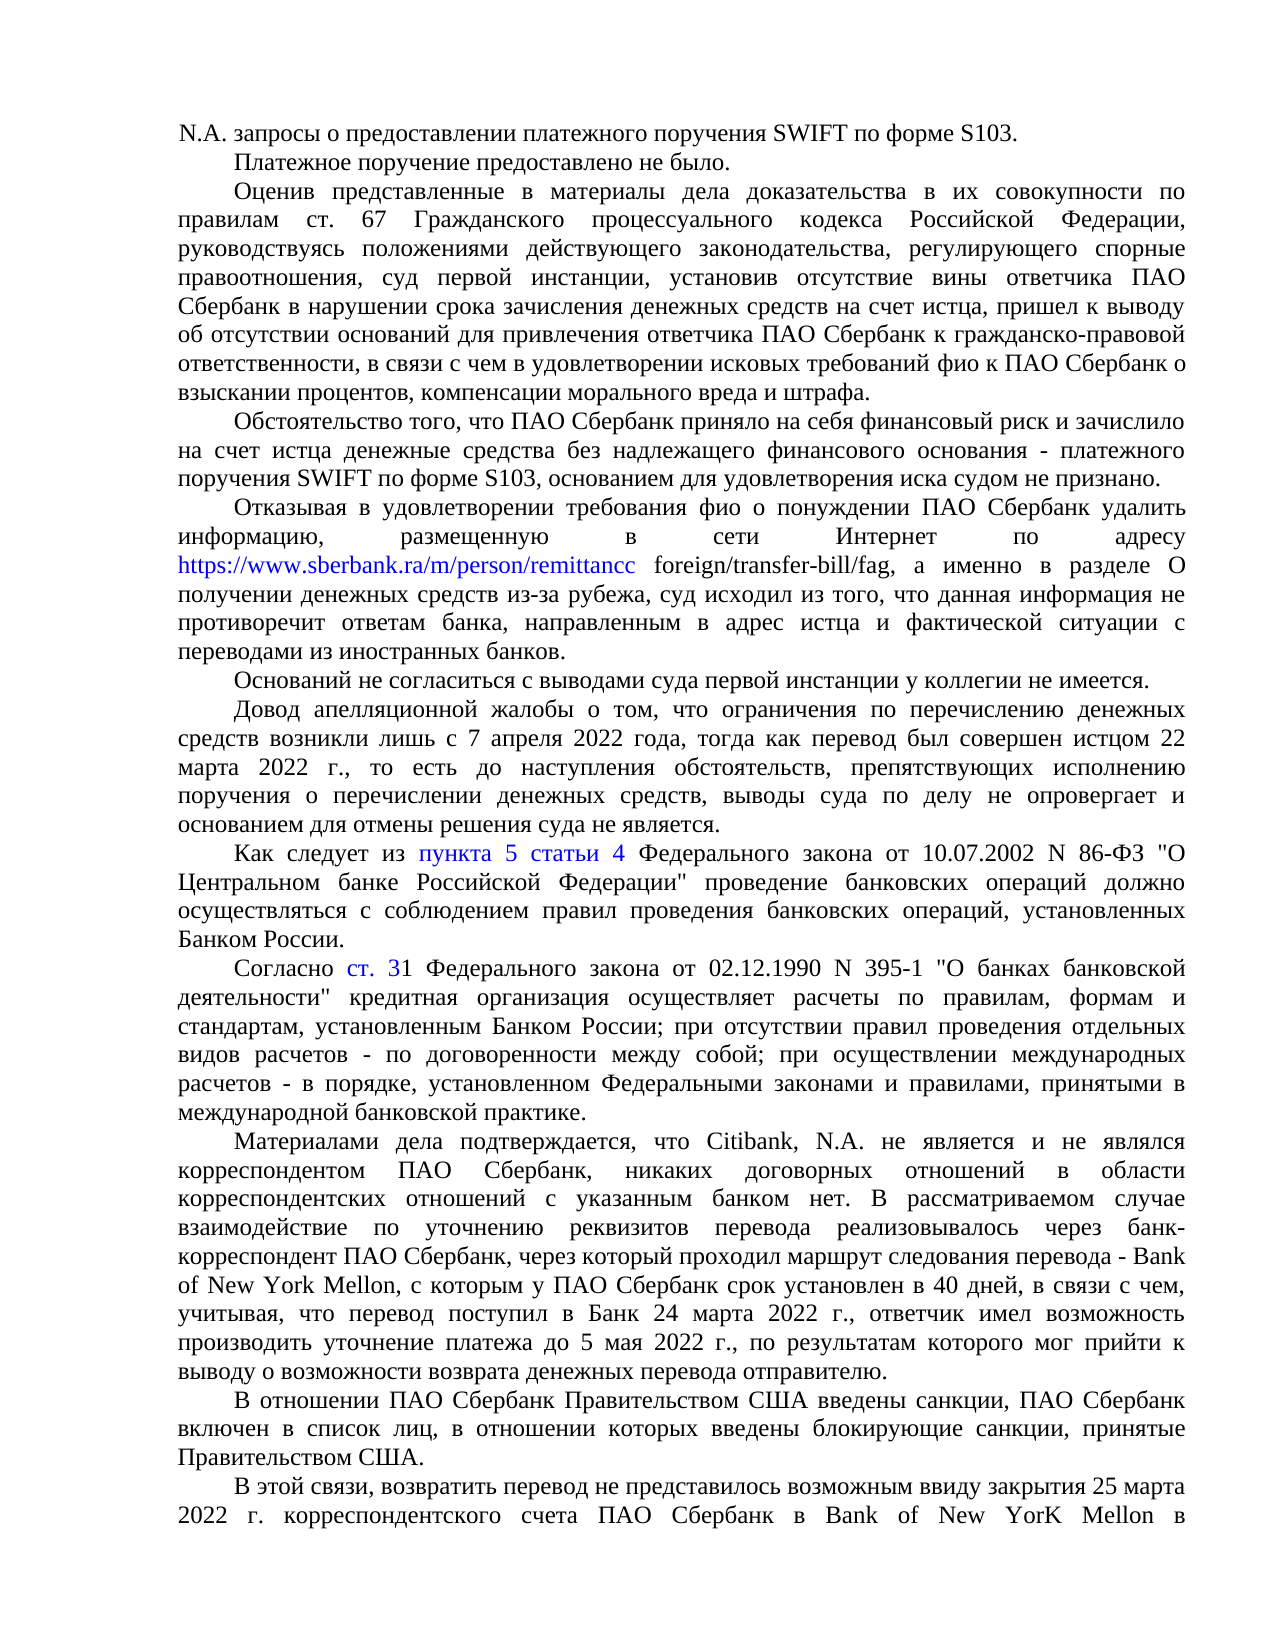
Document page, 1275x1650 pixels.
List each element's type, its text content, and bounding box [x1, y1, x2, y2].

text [178, 1471, 1186, 1529]
text Отказывая в удовлетворении требования фио о понуждении ПАО Сбербанк удалить информацию, размещенную в сети Интернет по адресу https://www.sberbank.ra/m/person/remittancc foreign/transfer-bill/fag, а именно в разделе О получении денежных средств из-за рубежа, суд исходил из того, что данная информация не противоречит ответам банка, направленным в адрес истца и фактической ситуации с переводами из иностранных банков. [178, 492, 1186, 665]
text В отношении ПАО Сбербанк Правительством США введены санкции, ПАО Сбербанк включен в список лиц, в отношении которых введены блокирующие санкции, принятые Правительством США. [177, 1385, 1186, 1471]
text Довод апелляционной жалобы о том, что ограничения по перечислению денежных средств возникли лишь с 7 апреля 2022 года, тогда как перевод был совершен истцом 22 марта 2022 г., то есть до наступления обстоятельств, препятствующих исполнению поручения о перечислении денежных средств, выводы суда по делу не опровергает и основанием для отмены решения суда не является. [178, 694, 1186, 838]
text Как следует из пункта 5 статьи 4 Федерального закона от 10.07.2002 N 86-ФЗ "О Центральном банке Российской Федерации" проведение банковских операций должно осуществляться с соблюдением правил проведения банковских операций, установленных Банком России. [178, 838, 1186, 953]
text Оценив представленные в материалы дела доказательства в их совокупности по правилам ст. 67 Гражданского процессуального кодекса Российской Федерации, руководствуясь положениями действующего законодательства, регулирующего спорные правоотношения, суд первой инстанции, установив отсутствие вины ответчика ПАО Сбербанк в нарушении срока зачисления денежных средств на счет истца, пришел к выводу об отсутствии оснований для привлечения ответчика ПАО Сбербанк к гражданско-правовой ответственности, в связи с чем в удовлетворении исковых требований фио к ПАО Сбербанк о взыскании процентов, компенсации морального вреда и штрафа. [178, 176, 1186, 406]
text Платежное поручение предоставлено не было. [233, 147, 1186, 176]
text Оснований не согласиться с выводами суда первой инстанции у коллегии не имеется. [178, 665, 1186, 694]
text Обстоятельство того, что ПАО Сбербанк приняло на себя финансовый риск и зачислило на счет истца денежные средства без надлежащего финансового основания - платежного поручения SWIFT по форме S103, основанием для удовлетворения иска судом не признано. [178, 406, 1186, 492]
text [178, 118, 1186, 147]
text Согласно ст. 31 Федерального закона от 02.12.1990 N 395-1 "О банках банковской деятельности" кредитная организация осуществляет расчеты по правилам, формам и стандартам, установленным Банком России; при отсутствии правил проведения отдельных видов расчетов - по договоренности между собой; при осуществлении международных расчетов - в порядке, установленном Федеральными законами и правилами, принятыми в международной банковской практике. [178, 953, 1186, 1126]
text Материалами дела подтверждается, что Citibank, N.A. не является и не являлся корреспондентом ПАО Сбербанк, никаких договорных отношений в области корреспондентских отношений с указанным банком нет. В рассматриваемом случае взаимодействие по уточнению реквизитов перевода реализовывалось через банк-корреспондент ПАО Сбербанк, через который проходил маршрут следования перевода - Bank of New York Mellon, с которым у ПАО Сбербанк срок установлен в 40 дней, в связи с чем, учитывая, что перевод поступил в Банк 24 марта 2022 г., ответчик имел возможность производить уточнение платежа до 5 мая 2022 г., по результатам которого мог прийти к выводу о возможности возврата денежных перевода отправителю. [178, 1126, 1186, 1385]
